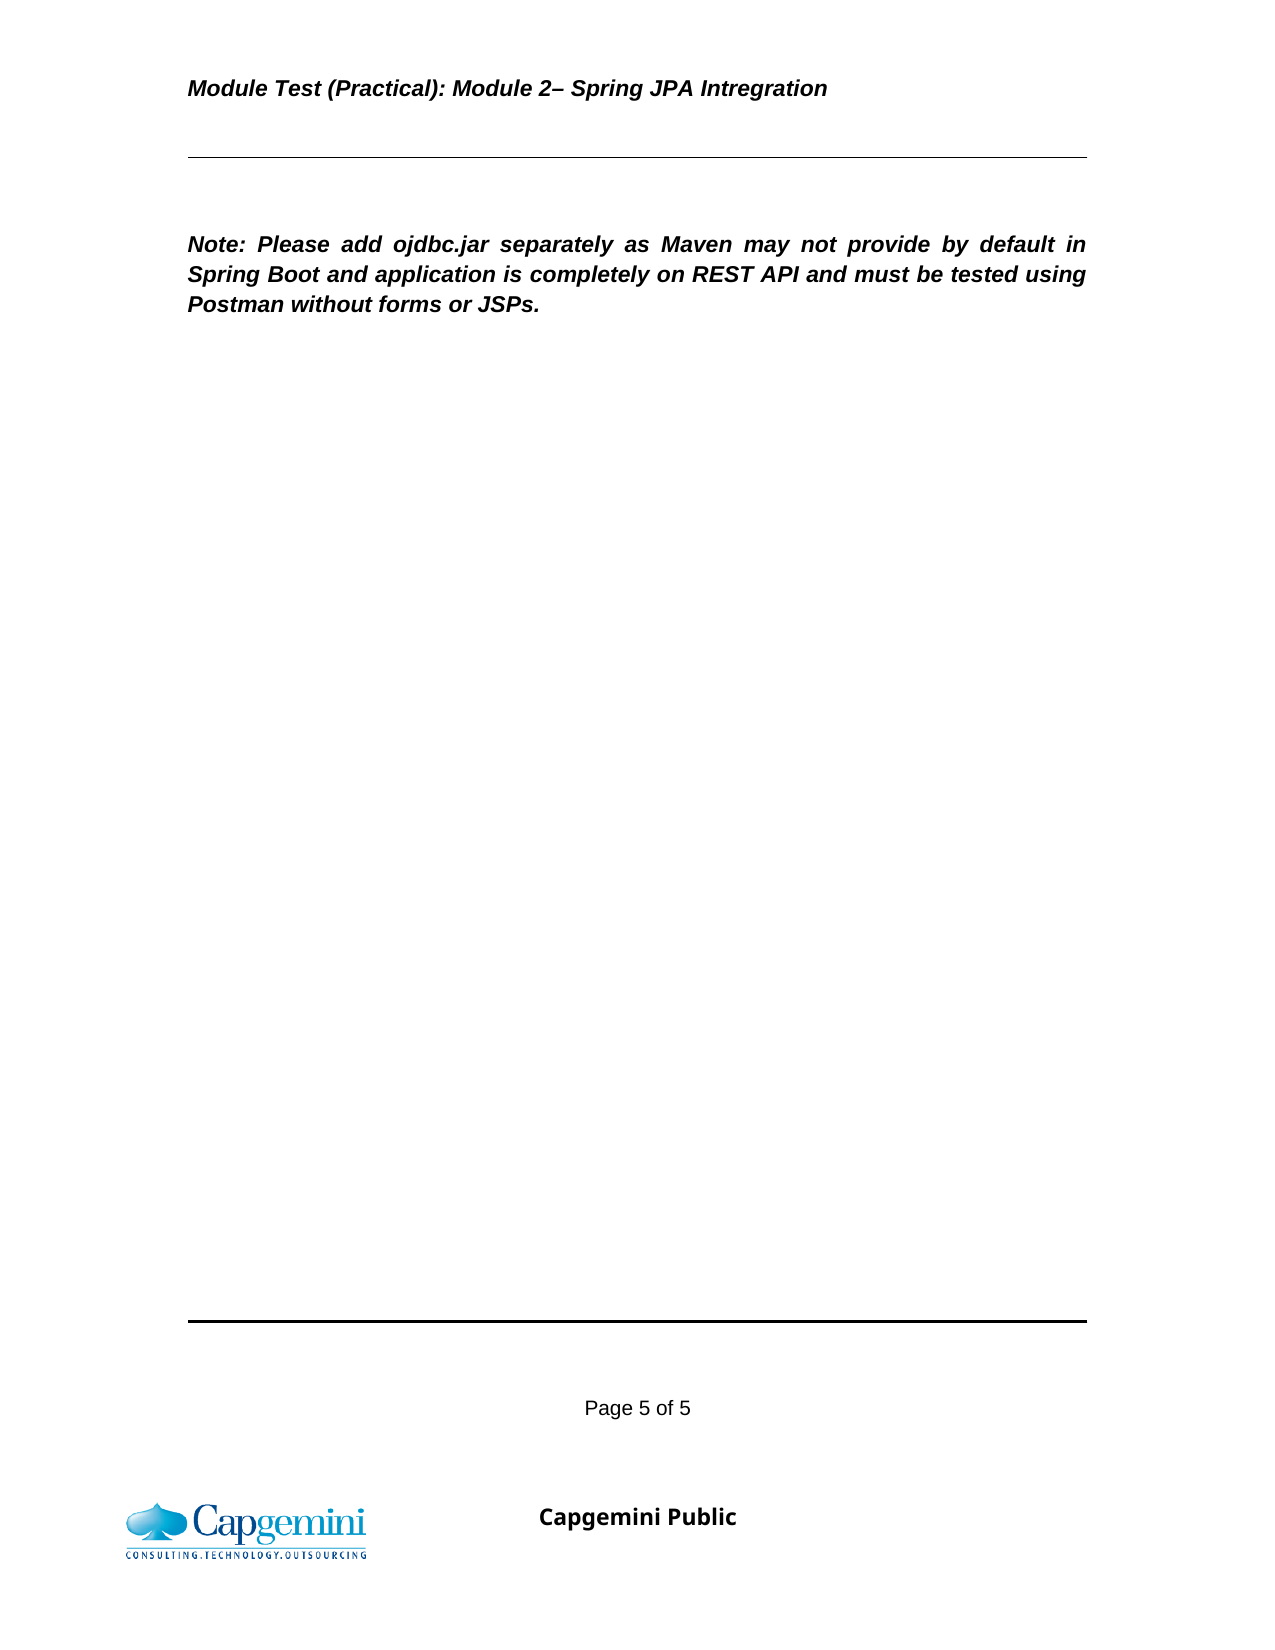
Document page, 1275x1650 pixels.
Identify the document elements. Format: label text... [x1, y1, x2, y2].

picture [124, 1500, 368, 1561]
list Note: Please add ojdbc.jar separately as Maven may not provide by default in Spring Boot and application is completely on REST API and must be tested using Postman without forms or JSPs. [187, 231, 1087, 318]
